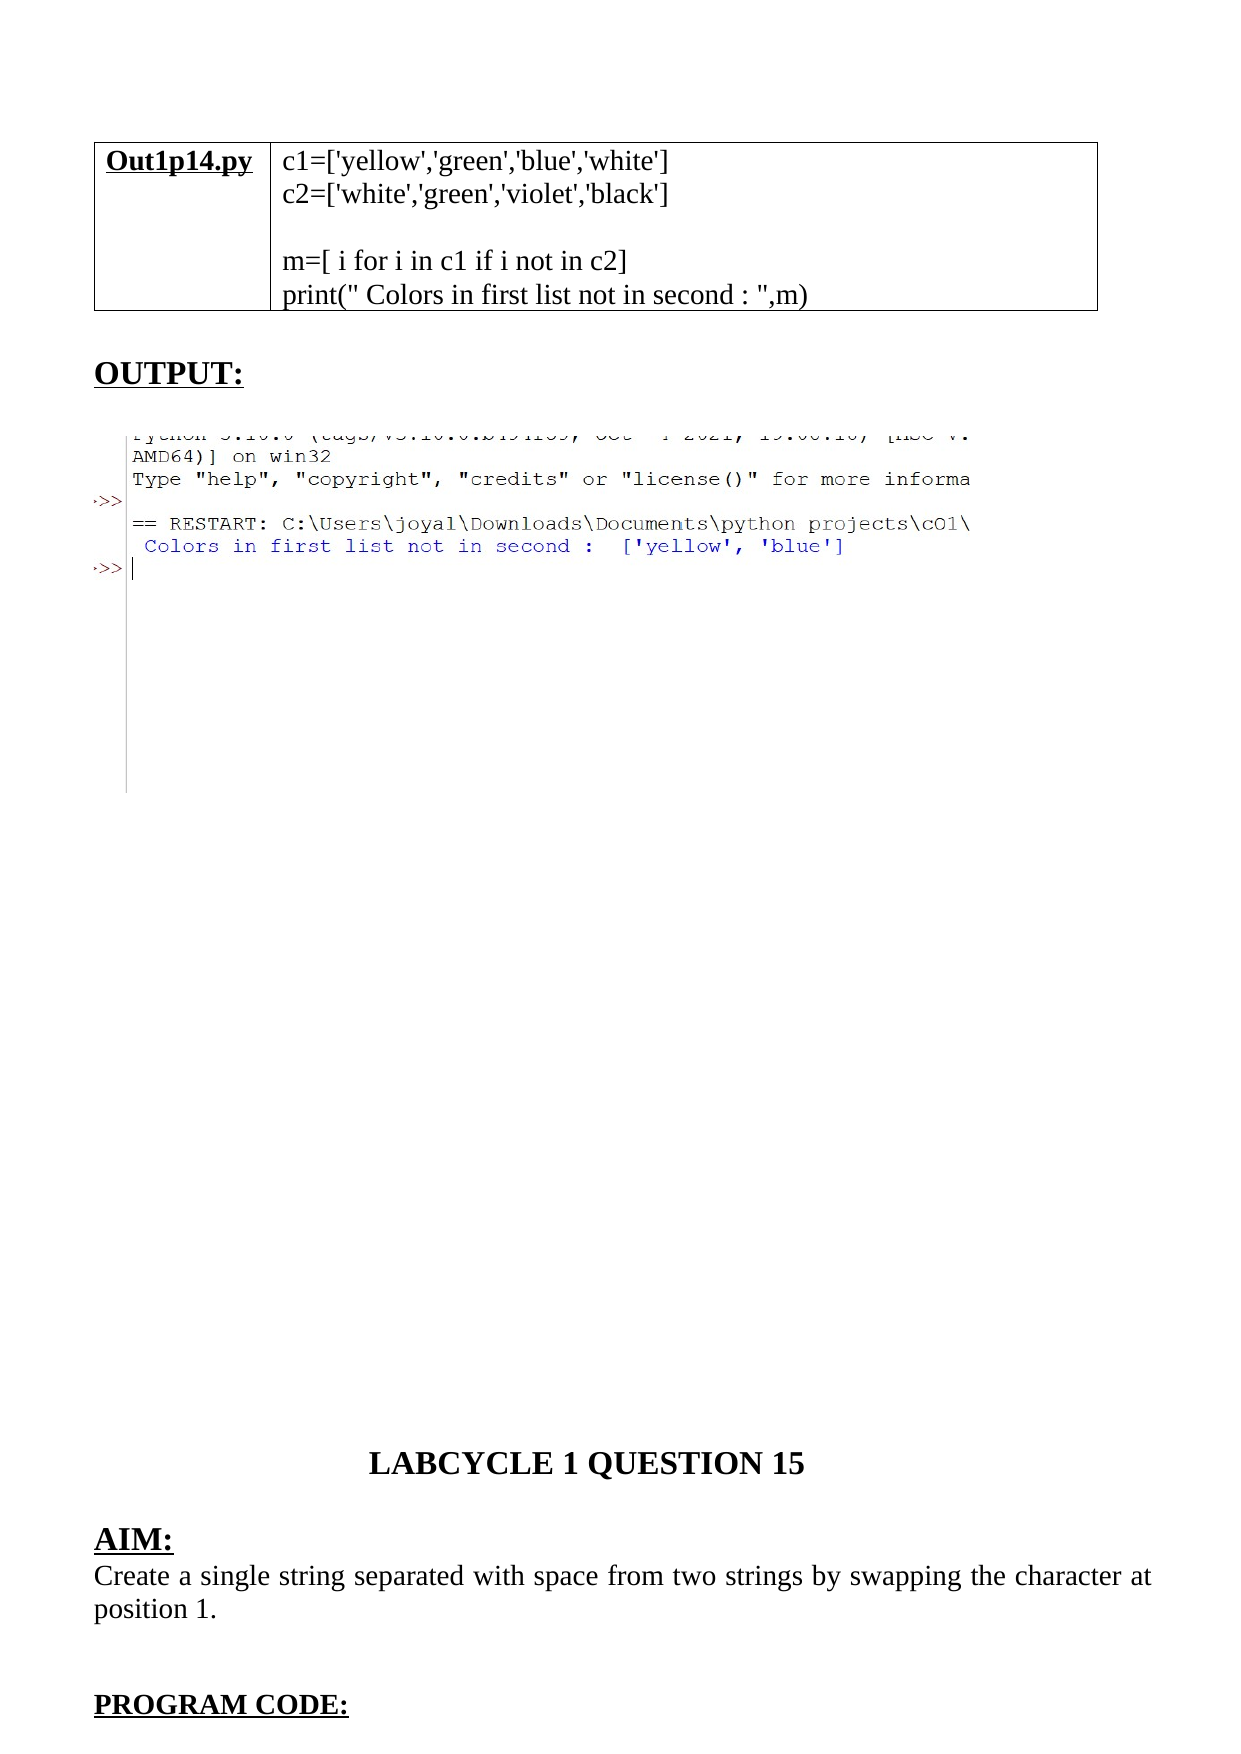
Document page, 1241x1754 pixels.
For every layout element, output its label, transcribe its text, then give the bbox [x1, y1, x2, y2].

table_header c1=['yellow','green','blue','white'] c2=['white','green','violet','black'] m=[ i for i in c1 if i not in c2] print(" Colors in first list not in second : ",m) [271, 143, 1097, 310]
text PROGRAM CODE: [94, 1687, 1153, 1721]
text LABCYCLE 1 QUESTION 15 [319, 1443, 1153, 1481]
table_header Out1p14.py [95, 143, 270, 310]
text OUTPUT: [94, 353, 988, 392]
text AIM: [94, 1520, 1153, 1558]
picture [93, 436, 970, 793]
text Create a single string separated with space from two strings by swapping the character at position 1. [94, 1558, 1153, 1625]
